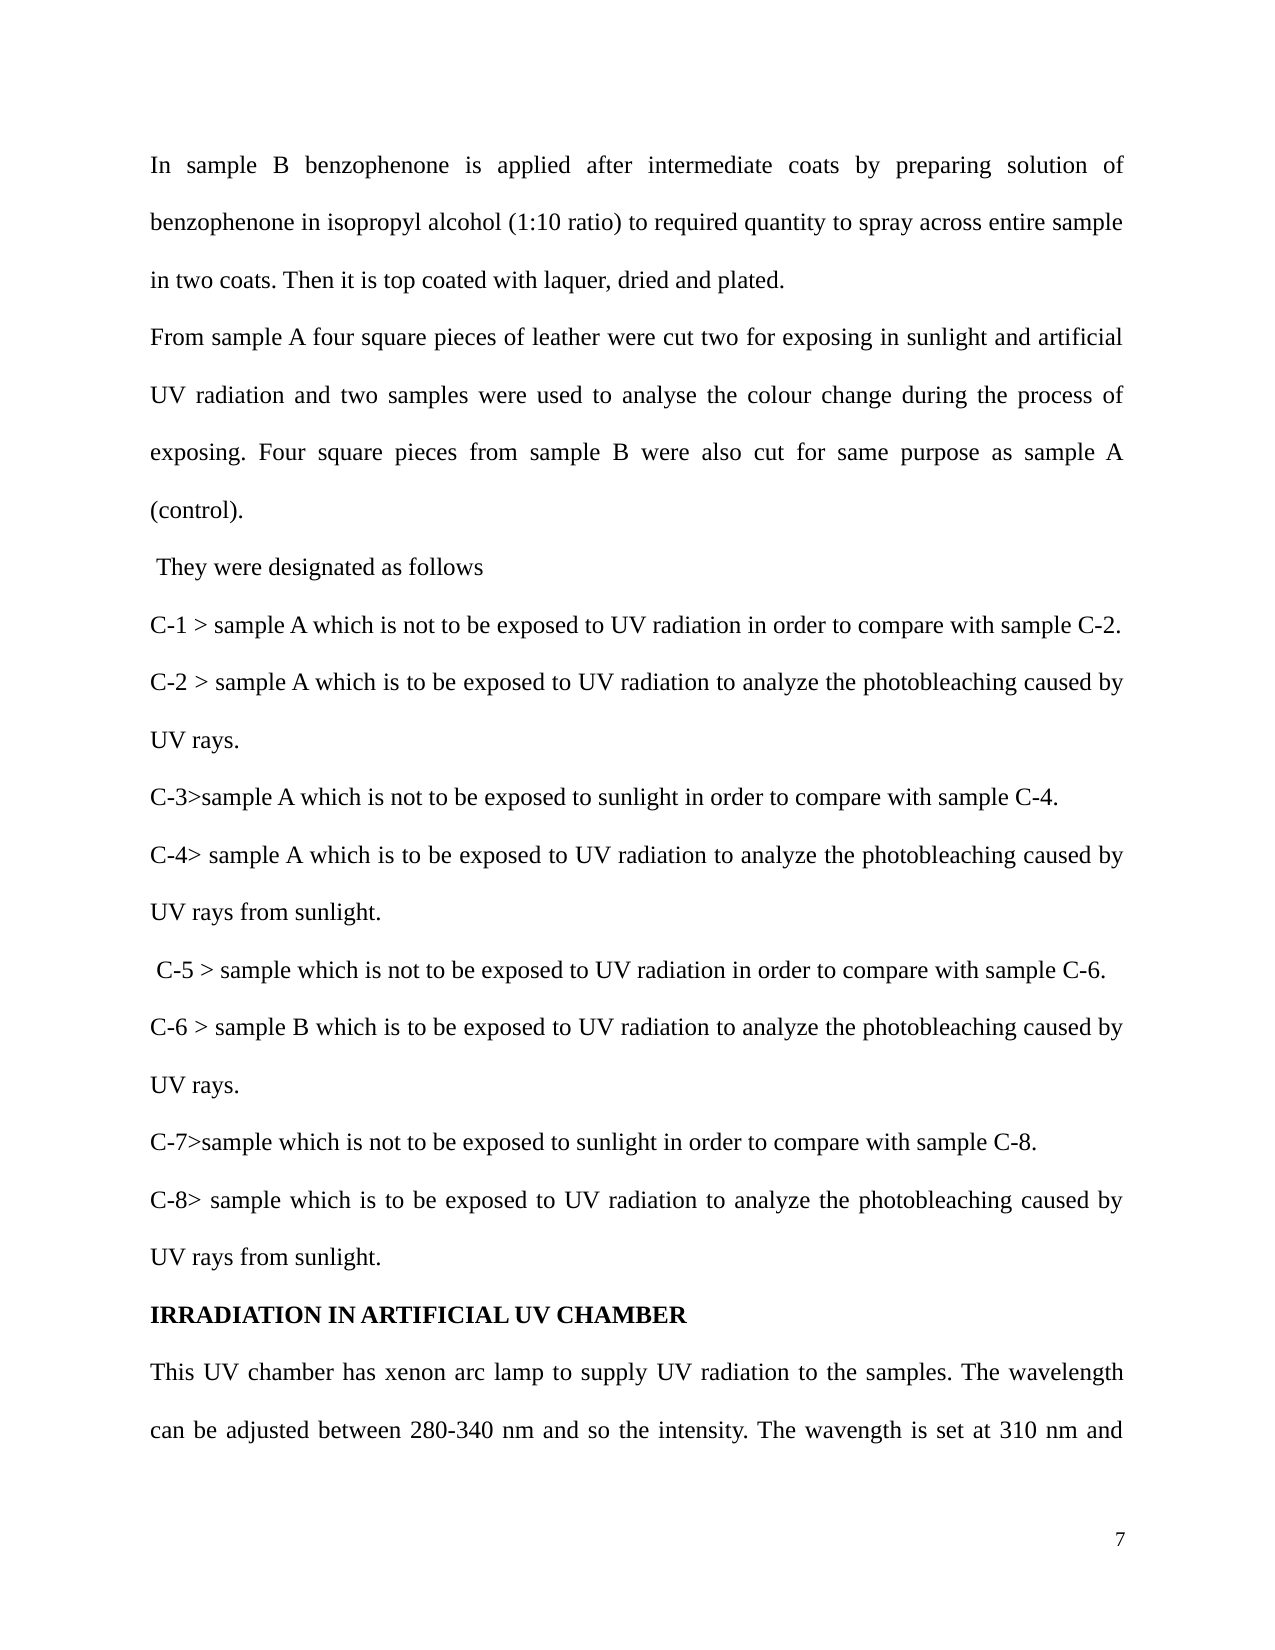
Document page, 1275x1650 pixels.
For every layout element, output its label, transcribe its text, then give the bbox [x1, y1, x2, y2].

text C-5 > sample which is not to be exposed to UV radiation in order to compare with sample C-6. [150, 955, 1125, 984]
text From sample A four square pieces of leather were cut two for exposing in sunlight and artificial UV radiation and two samples were used to analyse the colour change during the process of exposing. Four square pieces from sample B were also cut for same purpose as sample A (control). [150, 322, 1125, 524]
text C-7>sample which is not to be exposed to sunlight in order to compare with sample C-8. [150, 1127, 1125, 1156]
text C-4> sample A which is to be exposed to UV radiation to analyze the photobleaching caused by UV rays from sunlight. [150, 840, 1125, 926]
text C-8> sample which is to be exposed to UV radiation to analyze the photobleaching caused by UV rays from sunlight. [150, 1185, 1125, 1271]
text C-2 > sample A which is to be exposed to UV radiation to analyze the photobleaching caused by UV rays. [150, 667, 1125, 754]
text C-3>sample A which is not to be exposed to sunlight in order to compare with sample C-4. [150, 782, 1125, 811]
text IRRADIATION IN ARTIFICIAL UV CHAMBER [150, 1300, 1125, 1329]
text C-6 > sample B which is to be exposed to UV radiation to analyze the photobleaching caused by UV rays. [150, 1012, 1125, 1099]
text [150, 1357, 1125, 1444]
text In sample B benzophenone is applied after intermediate coats by preparing solution of benzophenone in isopropyl alcohol (1:10 ratio) to required quantity to spray across entire sample in two coats. Then it is top coated with laquer, dried and plated. [150, 150, 1125, 294]
text They were designated as follows [150, 552, 1125, 581]
text C-1 > sample A which is not to be exposed to UV radiation in order to compare with sample C-2. [150, 610, 1125, 639]
